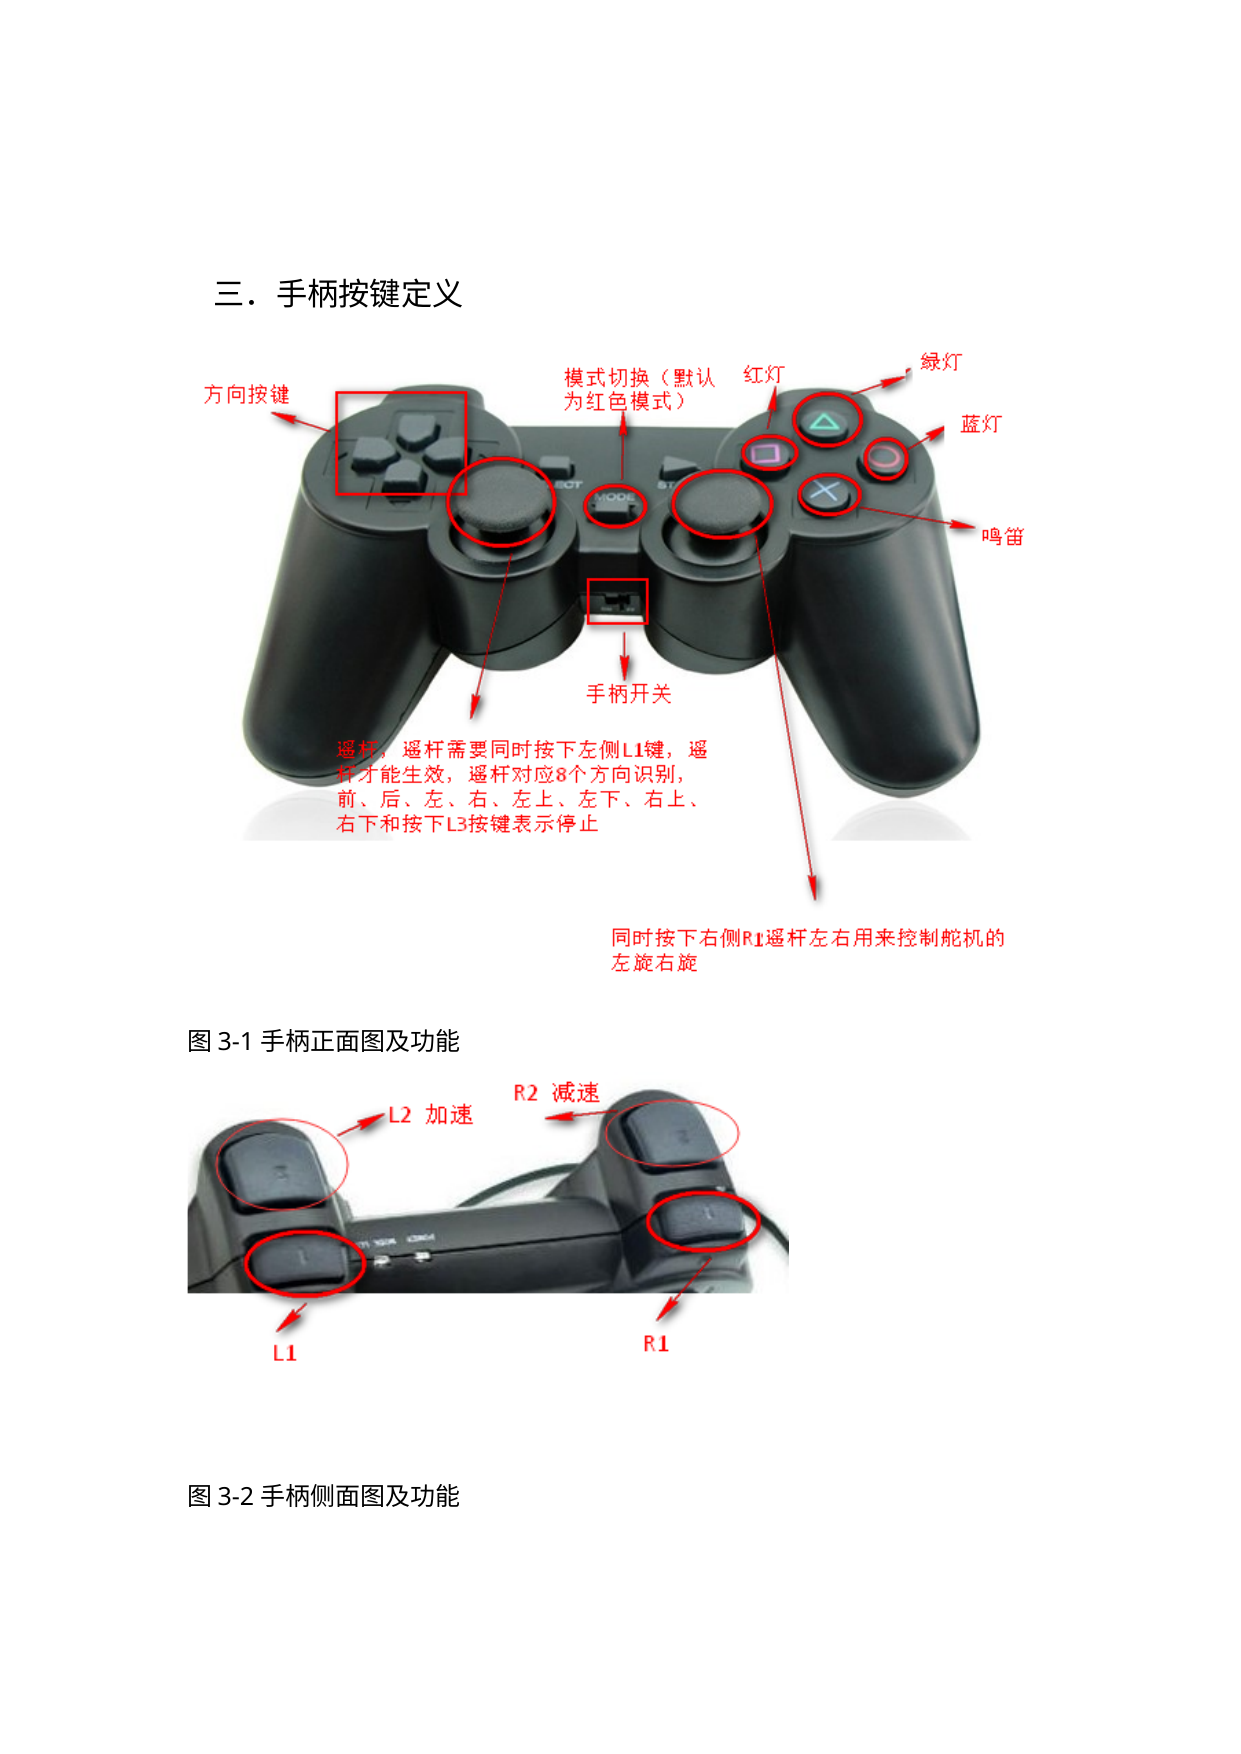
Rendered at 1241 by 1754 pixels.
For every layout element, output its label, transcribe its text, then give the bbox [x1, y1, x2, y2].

text 图3-1 手柄正面图及功能 [187, 1007, 1053, 1072]
text 三．手柄按键定义 [187, 259, 1053, 324]
picture [187, 324, 1053, 1003]
text 图3-2 手柄侧面图及功能 [187, 1462, 1053, 1527]
picture [187, 1072, 789, 1433]
